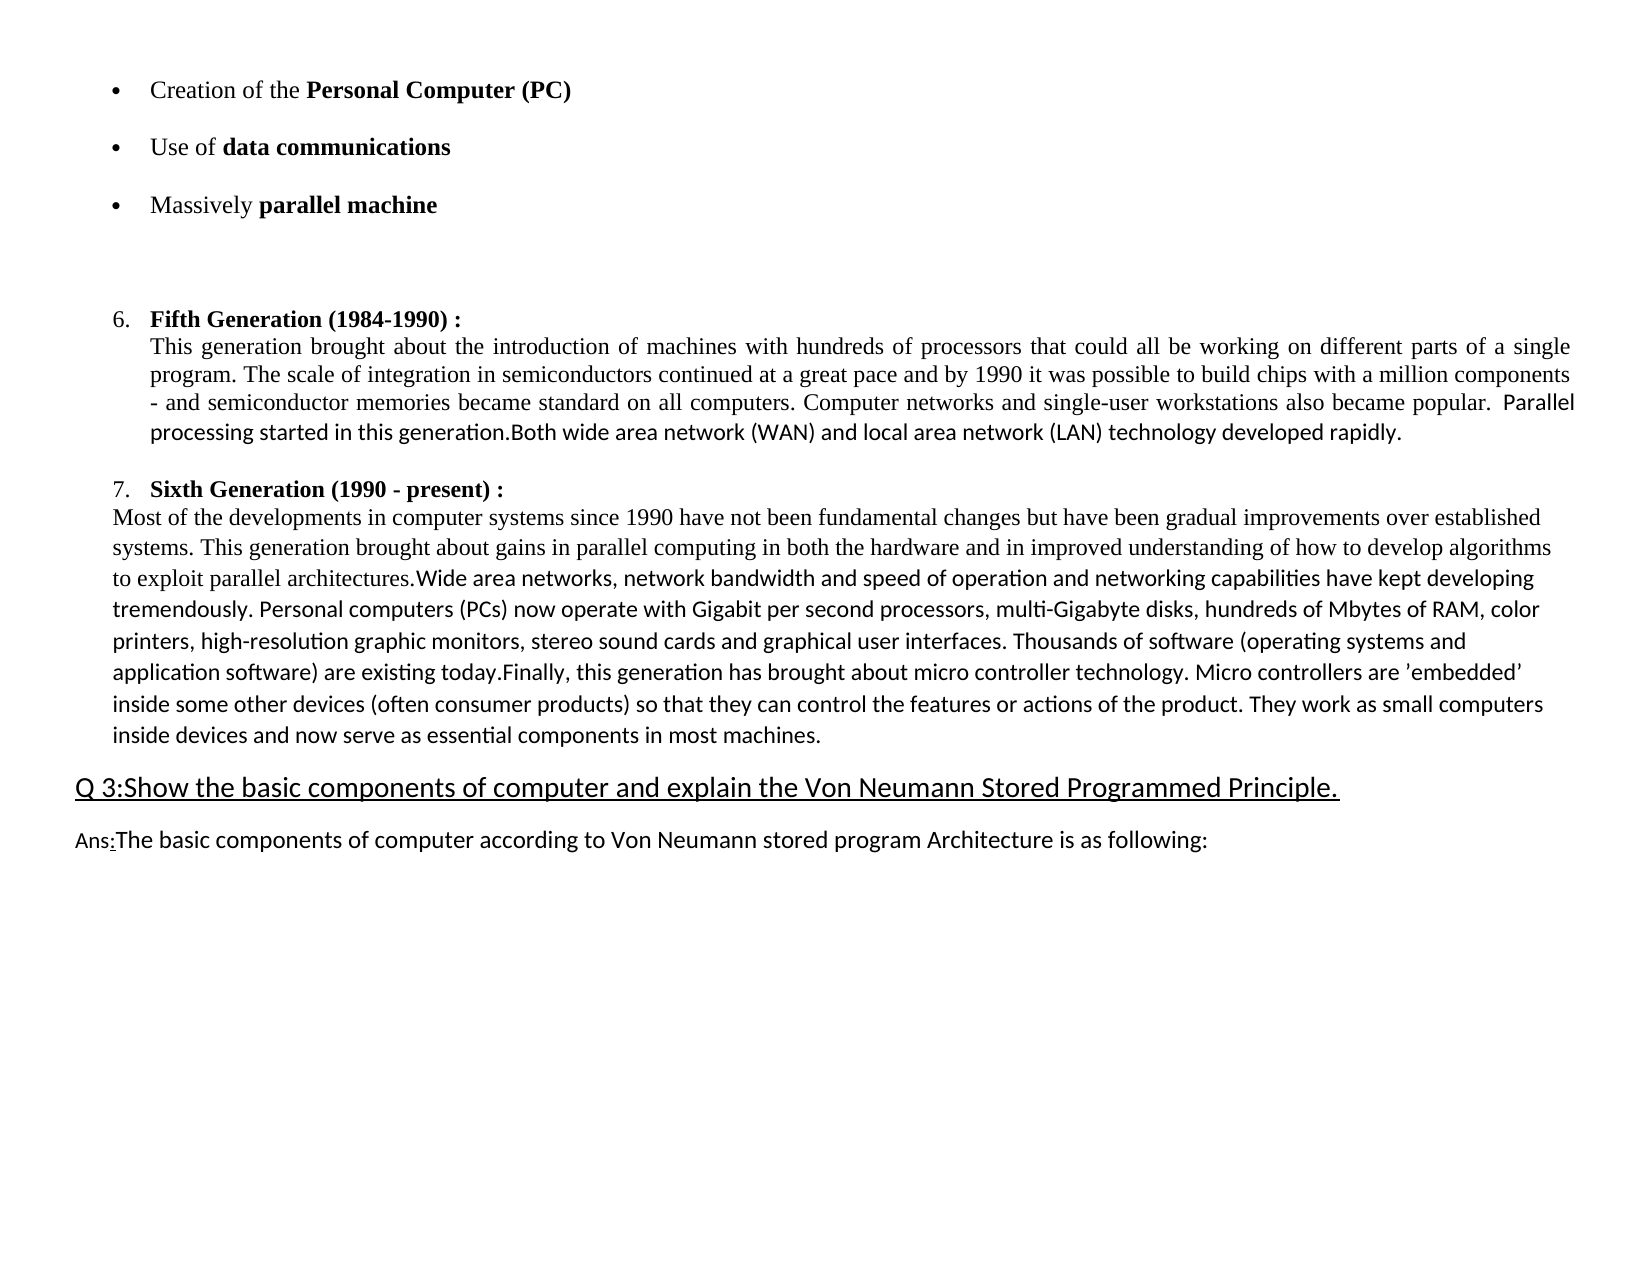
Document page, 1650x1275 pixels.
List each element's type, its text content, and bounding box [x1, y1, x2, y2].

text This generation brought about the introduction of machines with hundreds of processors that could all be working on different parts of a single program. The scale of integration in semiconductors continued at a great pace and by 1990 it was possible to build chips with a million components - and semiconductor memories became standard on all computers. Computer networks and single-user workstations also became popular. Parallel processing started in this generation.Both wide area network (WAN) and local area network (LAN) technology developed rapidly. [150, 332, 1575, 446]
list Use of data communications [112, 132, 1575, 190]
list Fifth Generation (1984-1990) : [112, 305, 1575, 332]
list Massively parallel machine [112, 190, 1575, 219]
text Ans:The basic components of computer according to Von Neumann stored program Architecture is as following: [75, 824, 1575, 854]
text Most of the developments in computer systems since 1990 have not been fundamental changes but have been gradual improvements over established systems. This generation brought about gains in parallel computing in both the hardware and in improved understanding of how to develop algorithms to exploit parallel architectures.Wide area networks, network bandwidth and speed of operation and networking capabilities have kept developing tremendously. Personal computers (PCs) now operate with Gigabit per second processors, multi-Gigabyte disks, hundreds of Mbytes of RAM, color printers, high-resolution graphic monitors, stereo sound cards and graphical user interfaces. Thousands of software (operating systems and application software) are existing today.Finally, this generation has brought about micro controller technology. Micro controllers are ’embedded’ inside some other devices (often consumer products) so that they can control the features or actions of the product. They work as small computers inside devices and now serve as essential components in most machines. [112, 503, 1575, 750]
text Q 3:Show the basic components of computer and explain the Von Neumann Stored Programmed Principle. [75, 769, 1575, 804]
list Creation of the Personal Computer (PC) [112, 75, 1575, 132]
list Sixth Generation (1990 - present) : [112, 475, 1575, 503]
